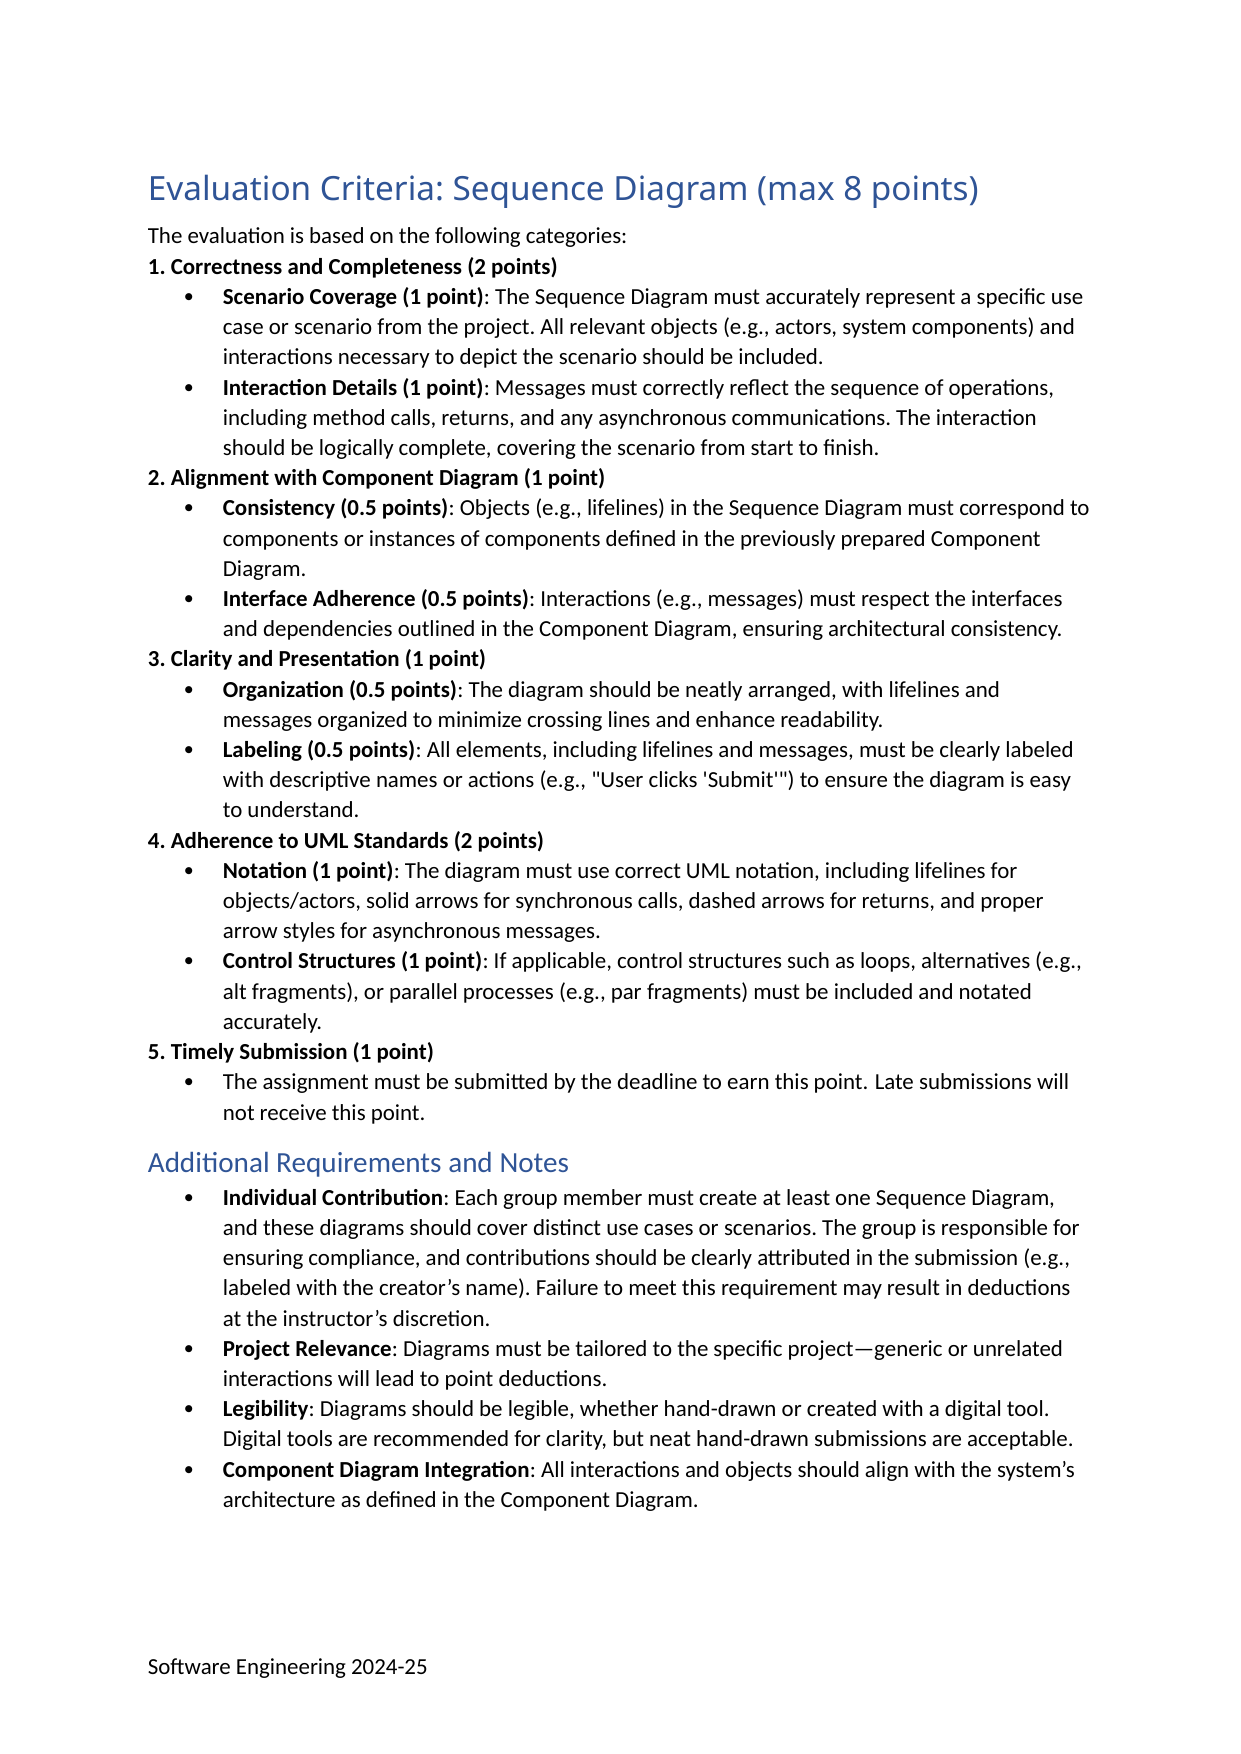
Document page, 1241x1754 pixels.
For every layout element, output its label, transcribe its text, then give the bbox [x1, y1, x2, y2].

list Project Relevance: Diagrams must be tailored to the specific project—generic or unrelated interactions will lead to point deductions. [185, 1334, 1093, 1392]
subtitle Additional Requirements and Notes [148, 1144, 1093, 1180]
list Consistency (0.5 points): Objects (e.g., lifelines) in the Sequence Diagram must correspond to components or instances of components defined in the previously prepared Component Diagram. [185, 493, 1093, 582]
text 5. Timely Submission (1 point) [148, 1037, 1093, 1065]
list Labeling (0.5 points): All elements, including lifelines and messages, must be clearly labeled with descriptive names or actions (e.g., "User clicks 'Submit'") to ensure the diagram is easy to understand. [185, 735, 1093, 823]
list Interface Adherence (0.5 points): Interactions (e.g., messages) must respect the interfaces and dependencies outlined in the Component Diagram, ensuring architectural consistency. [185, 584, 1093, 642]
subtitle Evaluation Criteria: Sequence Diagram (max 8 points) [148, 164, 1093, 210]
list Interaction Details (1 point): Messages must correctly reflect the sequence of operations, including method calls, returns, and any asynchronous communications. The interaction should be logically complete, covering the scenario from start to finish. [185, 373, 1093, 461]
text The evaluation is based on the following categories: [148, 222, 1093, 249]
list Control Structures (1 point): If applicable, control structures such as loops, alternatives (e.g., alt fragments), or parallel processes (e.g., par fragments) must be included and notated accurately. [185, 947, 1093, 1035]
text 1. Correctness and Completeness (2 points) [148, 252, 1093, 280]
list The assignment must be submitted by the deadline to earn this point. Late submissions will not receive this point. [185, 1067, 1093, 1126]
list Scenario Coverage (1 point): The Sequence Diagram must accurately represent a specific use case or scenario from the project. All relevant objects (e.g., actors, system components) and interactions necessary to depict the scenario should be included. [185, 282, 1093, 370]
text 4. Adherence to UML Standards (2 points) [148, 826, 1093, 854]
list Individual Contribution: Each group member must create at least one Sequence Diagram, and these diagrams should cover distinct use cases or scenarios. The group is responsible for ensuring compliance, and contributions should be clearly attributed in the submission (e.g., labeled with the creator’s name). Failure to meet this requirement may result in deductions at the instructor’s discretion. [185, 1183, 1093, 1332]
list Notation (1 point): The diagram must use correct UML notation, including lifelines for objects/actors, solid arrows for synchronous calls, dashed arrows for returns, and proper arrow styles for asynchronous messages. [185, 856, 1093, 944]
list Legibility: Diagrams should be legible, whether hand-drawn or created with a digital tool. Digital tools are recommended for clarity, but neat hand-drawn submissions are acceptable. [185, 1394, 1093, 1453]
text 3. Clarity and Presentation (1 point) [148, 644, 1093, 672]
text 2. Alignment with Component Diagram (1 point) [148, 463, 1093, 491]
list Organization (0.5 points): The diagram should be neatly arranged, with lifelines and messages organized to minimize crossing lines and enhance readability. [185, 675, 1093, 733]
list Component Diagram Integration: All interactions and objects should align with the system’s architecture as defined in the Component Diagram. [185, 1455, 1093, 1513]
